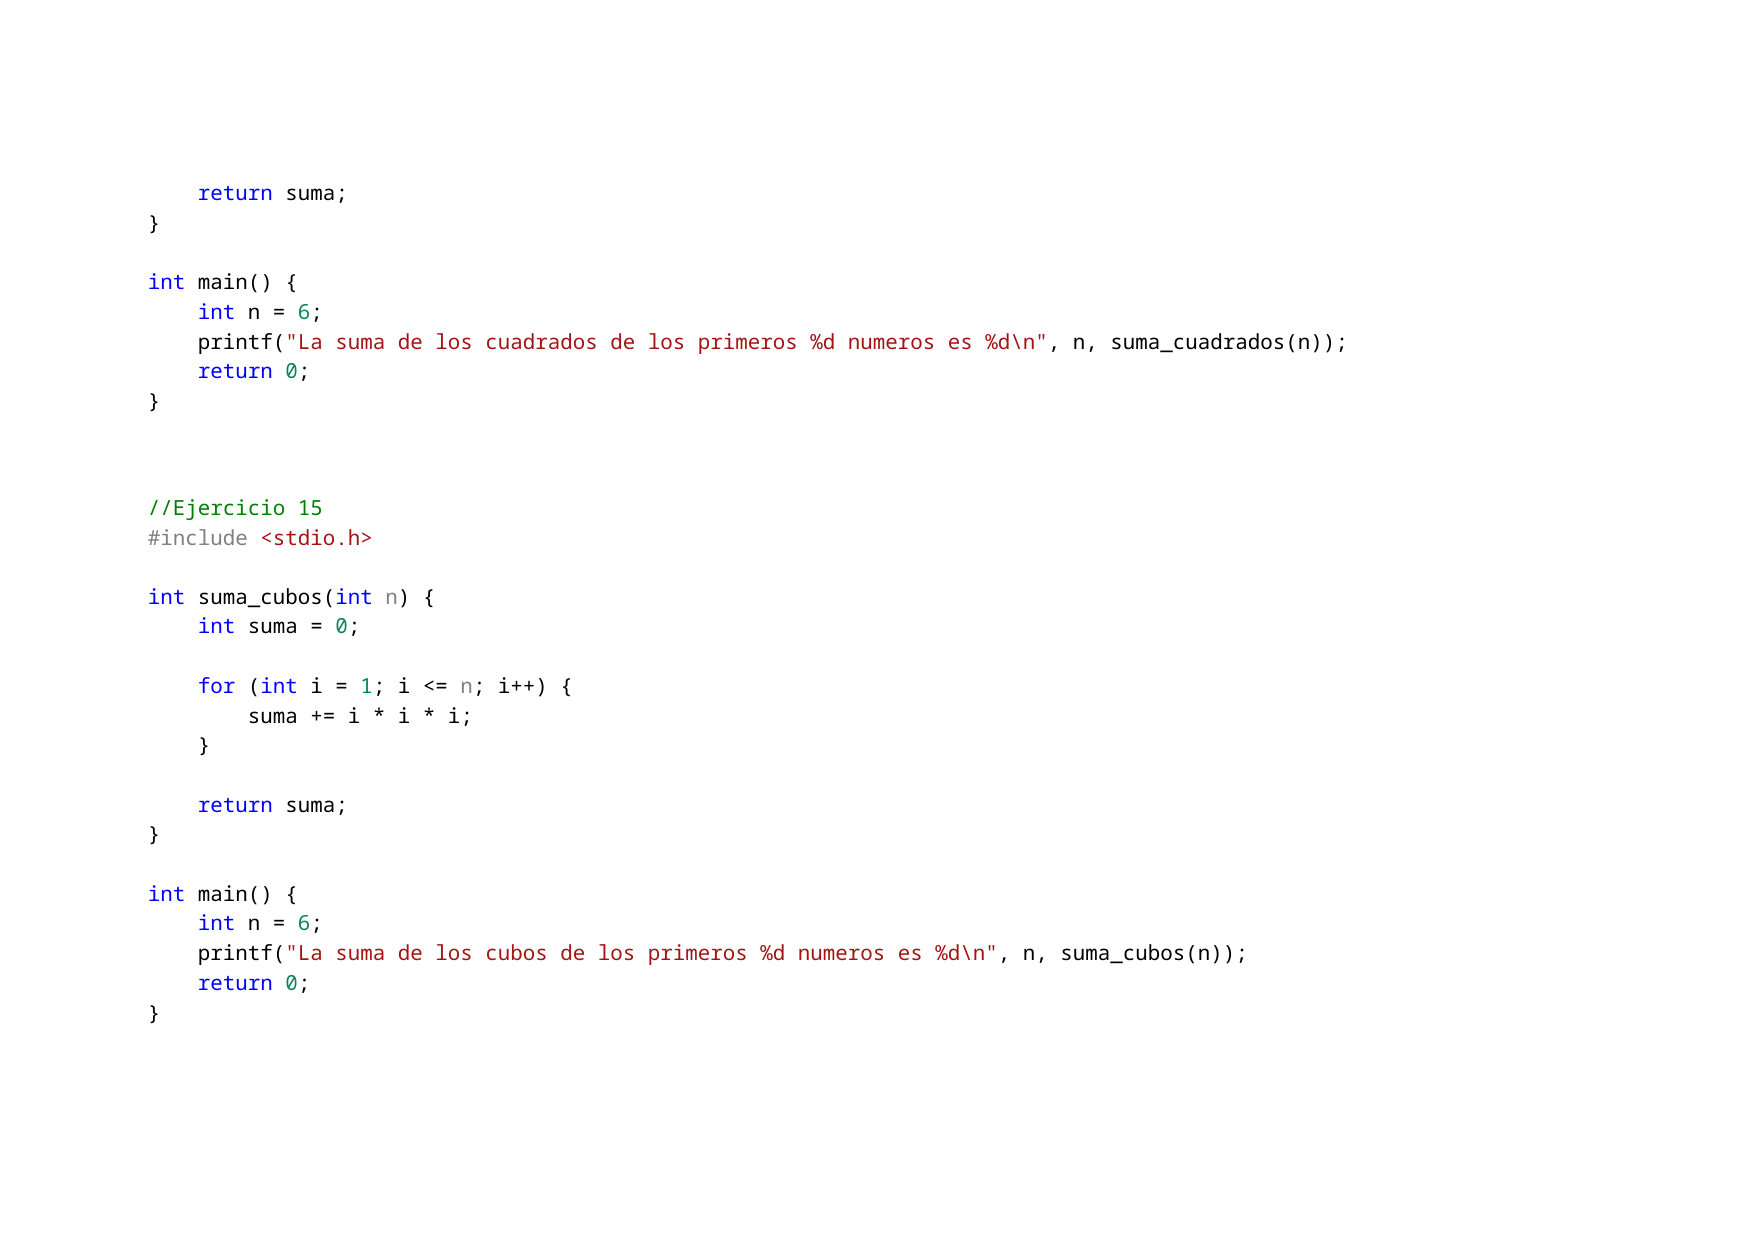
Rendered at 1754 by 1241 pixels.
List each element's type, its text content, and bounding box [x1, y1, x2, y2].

text } [148, 207, 1606, 237]
text } [148, 996, 1606, 1026]
text int suma = 0; [148, 610, 1606, 640]
text //Ejercicio 15 [148, 492, 1606, 521]
text return suma; [148, 788, 1606, 818]
text return suma; [148, 177, 1606, 207]
text int main() { [148, 266, 1606, 296]
text return 0; [148, 967, 1606, 996]
text } [148, 385, 1606, 415]
text printf("La suma de los cuadrados de los primeros %d numeros es %d\n", n, suma_cuadrados(n)); [148, 326, 1606, 355]
text int main() { [148, 878, 1606, 907]
text for (int i = 1; i <= n; i++) { [148, 670, 1606, 699]
text int suma_cubos(int n) { [148, 581, 1606, 610]
text } [148, 818, 1606, 848]
text int n = 6; [148, 907, 1606, 937]
text return 0; [148, 355, 1606, 385]
text } [148, 729, 1606, 759]
text int n = 6; [148, 296, 1606, 326]
text printf("La suma de los cubos de los primeros %d numeros es %d\n", n, suma_cubos(n)); [148, 937, 1606, 967]
text suma += i * i * i; [148, 699, 1606, 729]
text #include <stdio.h> [148, 521, 1606, 551]
